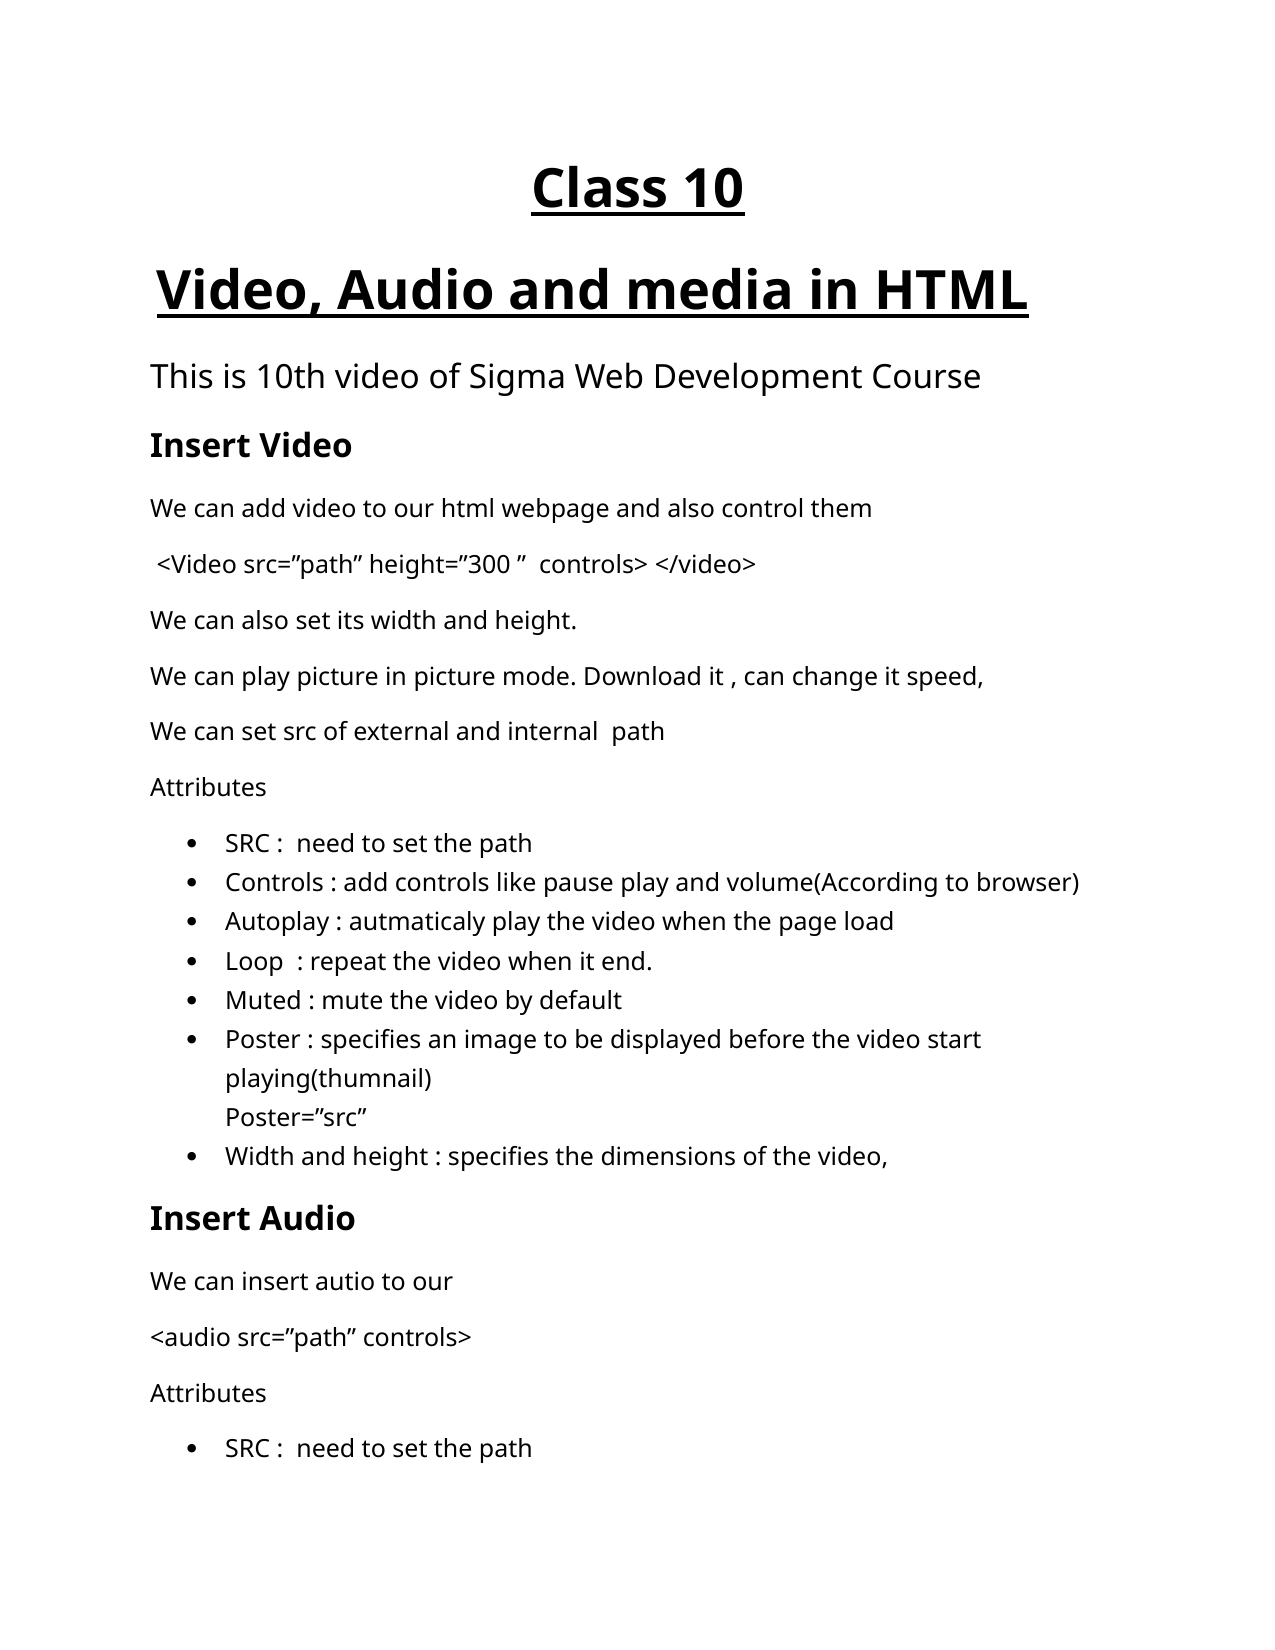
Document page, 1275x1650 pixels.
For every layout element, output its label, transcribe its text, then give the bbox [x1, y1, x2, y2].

text Class 10 [150, 150, 1125, 224]
text We can play picture in picture mode. Download it , can change it speed, [150, 658, 1125, 692]
list SRC : need to set the path [187, 826, 1125, 860]
text <Video src=”path” height=”300 ” controls> </video> [150, 546, 1125, 581]
text Insert Video [150, 422, 1125, 467]
list Poster : specifies an image to be displayed before the video start playing(thumnail) [187, 1021, 1125, 1095]
text Video, Audio and media in HTML [150, 251, 1125, 325]
list Controls : add controls like pause play and volume(According to browser) [187, 865, 1125, 899]
text We can insert autio to our [150, 1264, 1125, 1298]
text We can add video to our html webpage and also control them [150, 491, 1125, 525]
text Attributes [150, 1375, 1125, 1409]
list Width and height : specifies the dimensions of the video, [187, 1139, 1125, 1173]
text Insert Audio [150, 1195, 1125, 1240]
list Poster=”src” [225, 1100, 1125, 1134]
list Autoplay : autmaticaly play the video when the page load [187, 904, 1125, 938]
text We can also set its width and height. [150, 602, 1125, 636]
text <audio src=”path” controls> [150, 1319, 1125, 1353]
text Attributes [150, 770, 1125, 804]
text This is 10th video of Sigma Web Development Course [150, 353, 1125, 398]
text We can set src of external and internal path [150, 714, 1125, 748]
list SRC : need to set the path [187, 1431, 1125, 1465]
list Muted : mute the video by default [187, 982, 1125, 1016]
list Loop : repeat the video when it end. [187, 943, 1125, 977]
